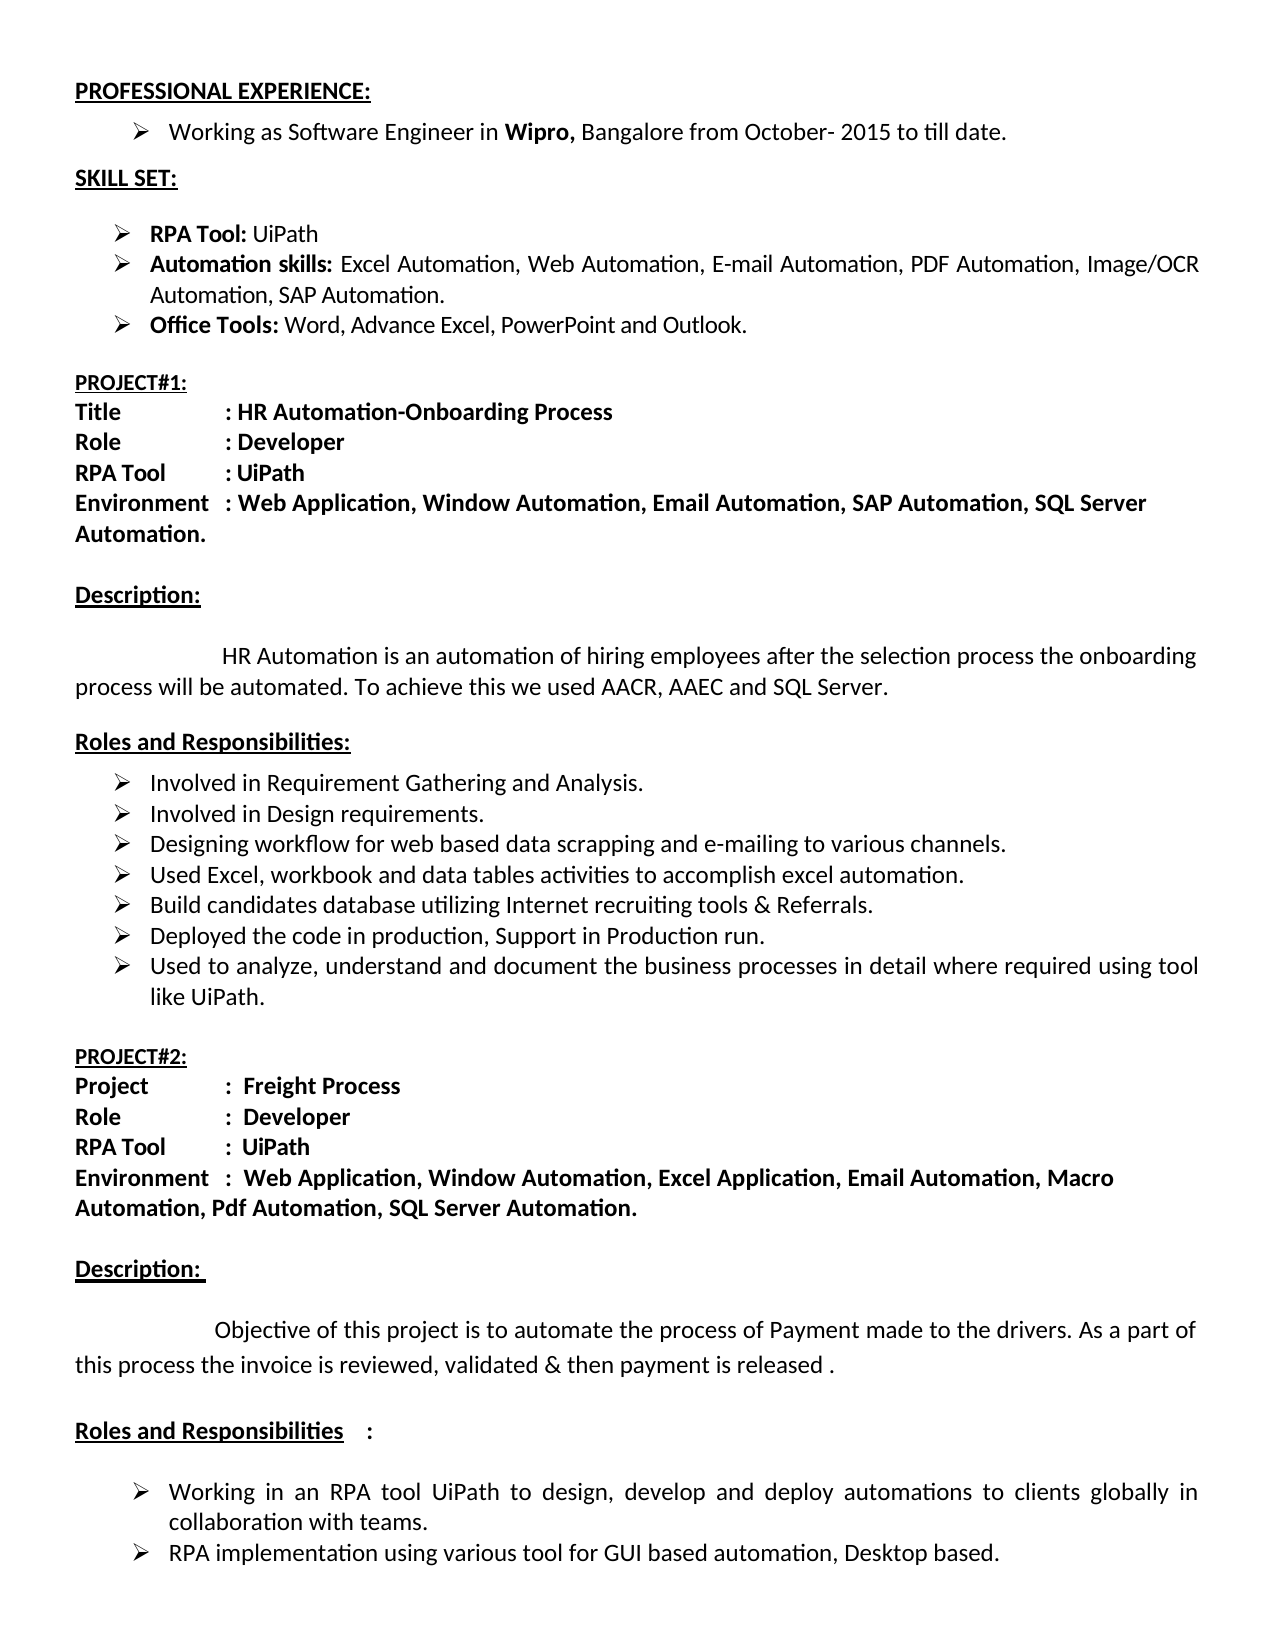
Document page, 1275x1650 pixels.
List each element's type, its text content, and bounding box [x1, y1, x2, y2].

list Used Excel, workbook and data tables activities to accomplish excel automation. [112, 859, 1200, 889]
list Automation skills: Excel Automation, Web Automation, E-mail Automation, PDF Automation, Image/OCR Automation, SAP Automation. [112, 248, 1200, 309]
text Description: [75, 1253, 1200, 1284]
text Environment : Web Application, Window Automation, Email Automation, SAP Automation, SQL Server Automation. [75, 487, 1200, 548]
text PROJECT#1: [75, 368, 1200, 396]
text Roles and Responsibilities : [75, 1415, 1200, 1445]
text RPA Tool : UiPath [75, 1131, 1200, 1162]
list Deployed the code in production, Support in Production run. [112, 920, 1200, 951]
list Involved in Requirement Gathering and Analysis. [112, 767, 1200, 798]
list Working as Software Engineer in Wipro, Bangalore from October- 2015 to till date. [131, 116, 1200, 147]
list Involved in Design requirements. [112, 798, 1200, 828]
text Role : Developer [75, 1101, 1200, 1131]
text Title : HR Automation-Onboarding Process [75, 396, 1200, 426]
list Working in an RPA tool UiPath to design, develop and deploy automations to clients globally in collaboration with teams. [131, 1476, 1200, 1537]
text PROJECT#2: [75, 1042, 1200, 1070]
text RPA Tool : UiPath [75, 457, 1200, 487]
list Build candidates database utilizing Internet recruiting tools & Referrals. [112, 889, 1200, 920]
text Project : Freight Process [75, 1070, 1200, 1101]
text HR Automation is an automation of hiring employees after the selection process the onboarding process will be automated. To achieve this we used AACR, AAEC and SQL Server. [75, 640, 1200, 701]
list Used to analyze, understand and document the business processes in detail where required using tool like UiPath. [112, 951, 1200, 1012]
list Office Tools: Word, Advance Excel, PowerPoint and Outlook. [112, 309, 1200, 340]
text Role : Developer [75, 426, 1200, 457]
text Environment : Web Application, Window Automation, Excel Application, Email Automation, Macro Automation, Pdf Automation, SQL Server Automation. [75, 1162, 1200, 1223]
list Designing workflow for web based data scrapping and e-mailing to various channels. [112, 828, 1200, 859]
text Objective of this project is to automate the process of Payment made to the drivers. As a part of this process the invoice is reviewed, validated & then payment is released . [75, 1314, 1200, 1380]
subtitle PROFESSIONAL EXPERIENCE: [75, 75, 1200, 106]
subtitle Roles and Responsibilities: [75, 726, 1200, 757]
text SKILL SET: [75, 162, 1200, 192]
list RPA implementation using various tool for GUI based automation, Desktop based. [131, 1537, 1200, 1567]
list RPA Tool: UiPath [112, 218, 1200, 248]
text Description: [75, 579, 1200, 609]
